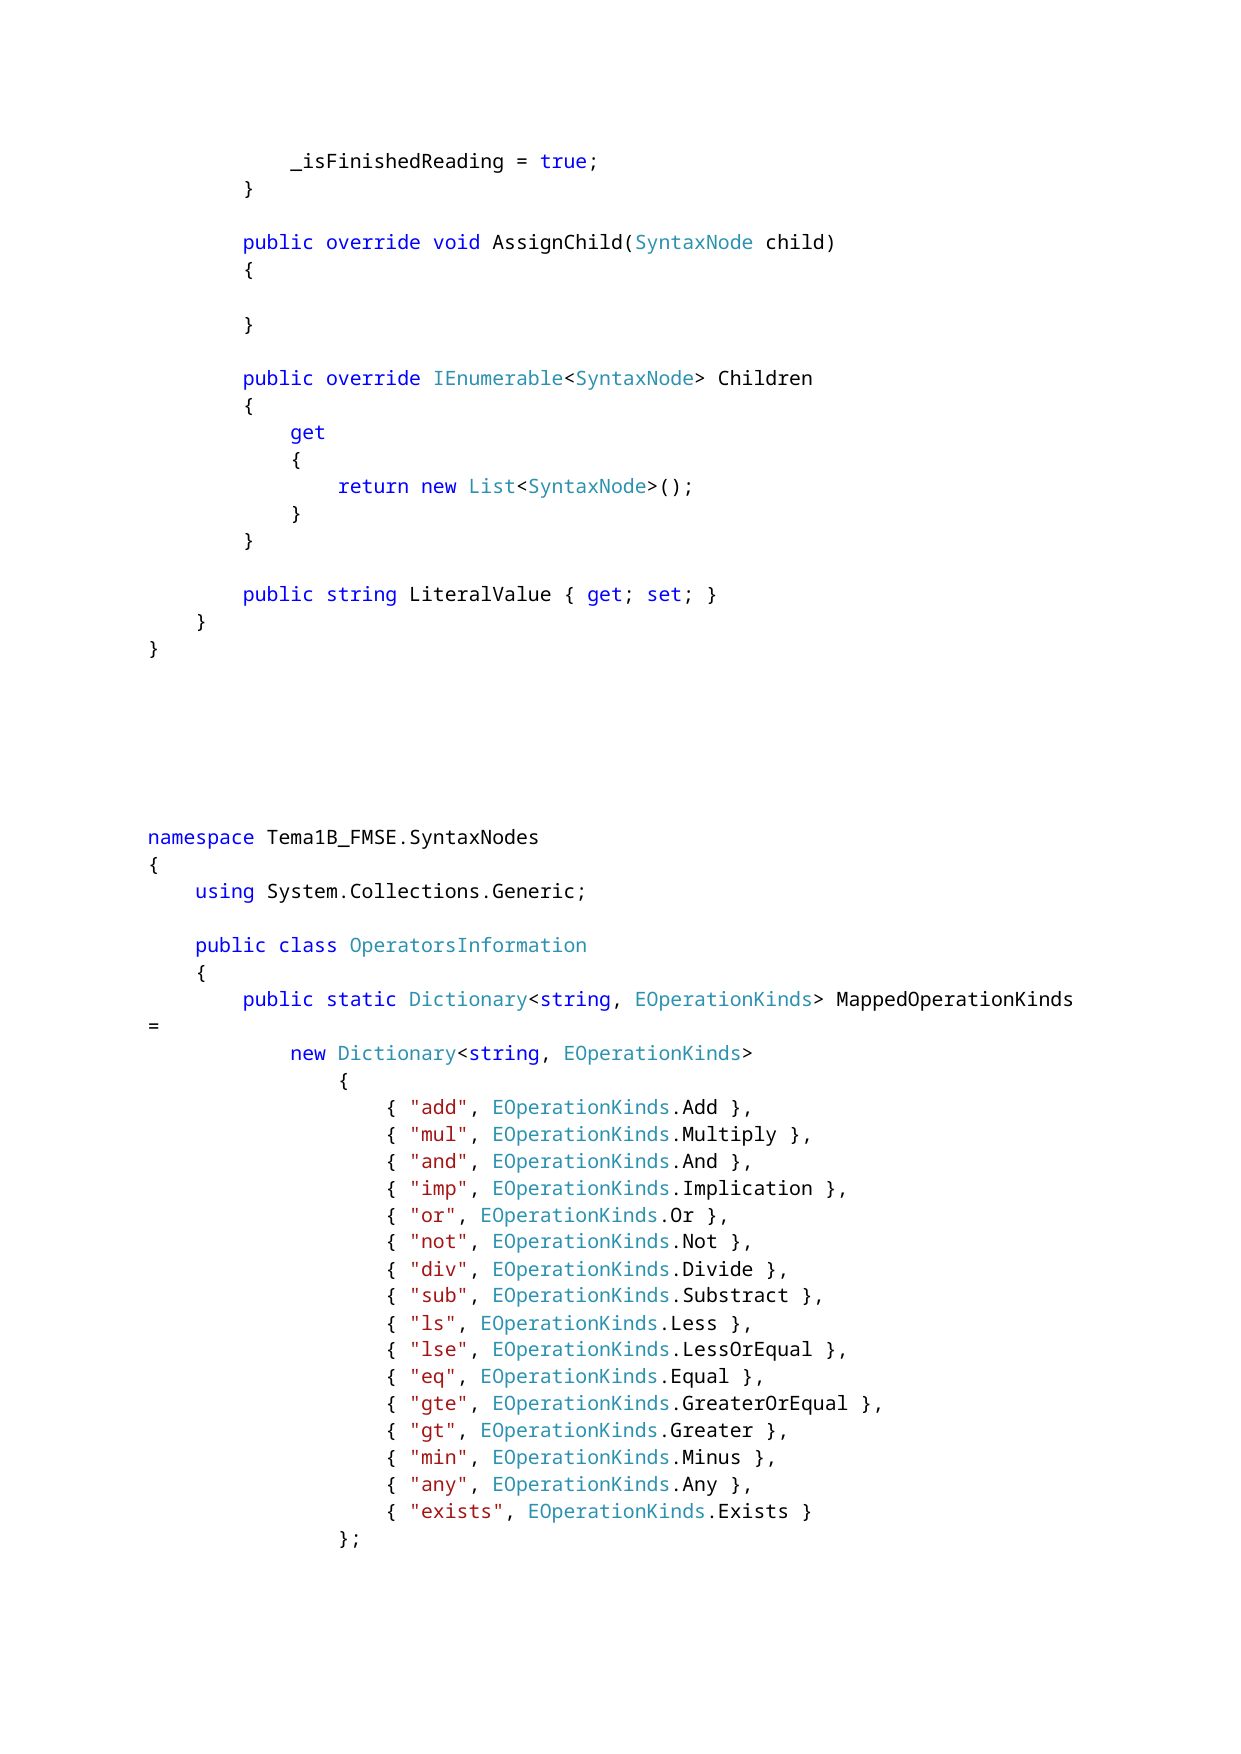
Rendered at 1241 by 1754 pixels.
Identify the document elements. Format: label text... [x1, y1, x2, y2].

text { "min", EOperationKinds.Minus }, [148, 1444, 1093, 1471]
text public override IEnumerable<SyntaxNode> Children [148, 364, 1093, 391]
text { [148, 445, 1093, 472]
text new Dictionary<string, EOperationKinds> [148, 1039, 1093, 1066]
text { [148, 958, 1093, 985]
text } [148, 499, 1093, 526]
text } [148, 174, 1093, 202]
text { [148, 850, 1093, 877]
text { "and", EOperationKinds.And }, [148, 1147, 1093, 1174]
text { "mul", EOperationKinds.Multiply }, [148, 1120, 1093, 1147]
text { "gte", EOperationKinds.GreaterOrEqual }, [148, 1390, 1093, 1417]
text _isFinishedReading = true; [148, 148, 1093, 174]
text { "gt", EOperationKinds.Greater }, [148, 1417, 1093, 1444]
text { "div", EOperationKinds.Divide }, [148, 1255, 1093, 1282]
text { "sub", EOperationKinds.Substract }, [148, 1282, 1093, 1309]
text { [148, 256, 1093, 282]
text public string LiteralValue { get; set; } [148, 580, 1093, 607]
text { "lse", EOperationKinds.LessOrEqual }, [148, 1336, 1093, 1363]
text return new List<SyntaxNode>(); [148, 472, 1093, 499]
text { [148, 391, 1093, 418]
text { "exists", EOperationKinds.Exists } [148, 1498, 1093, 1524]
text { "any", EOperationKinds.Any }, [148, 1471, 1093, 1498]
text } [148, 607, 1093, 634]
text { [148, 1066, 1093, 1093]
text } [148, 311, 1093, 337]
text } [148, 634, 1093, 661]
text public override void AssignChild(SyntaxNode child) [148, 228, 1093, 256]
text get [148, 418, 1093, 445]
text } [148, 526, 1093, 553]
text }; [148, 1524, 1093, 1552]
text { "imp", EOperationKinds.Implication }, [148, 1174, 1093, 1201]
text { "or", EOperationKinds.Or }, [148, 1201, 1093, 1228]
text { "eq", EOperationKinds.Equal }, [148, 1363, 1093, 1390]
text public class OperatorsInformation [148, 931, 1093, 958]
text public static Dictionary<string, EOperationKinds> MappedOperationKinds = [148, 985, 1093, 1039]
text namespace Tema1B_FMSE.SyntaxNodes [148, 823, 1093, 850]
text { "not", EOperationKinds.Not }, [148, 1228, 1093, 1255]
text { "ls", EOperationKinds.Less }, [148, 1309, 1093, 1336]
text using System.Collections.Generic; [148, 877, 1093, 904]
text { "add", EOperationKinds.Add }, [148, 1093, 1093, 1120]
